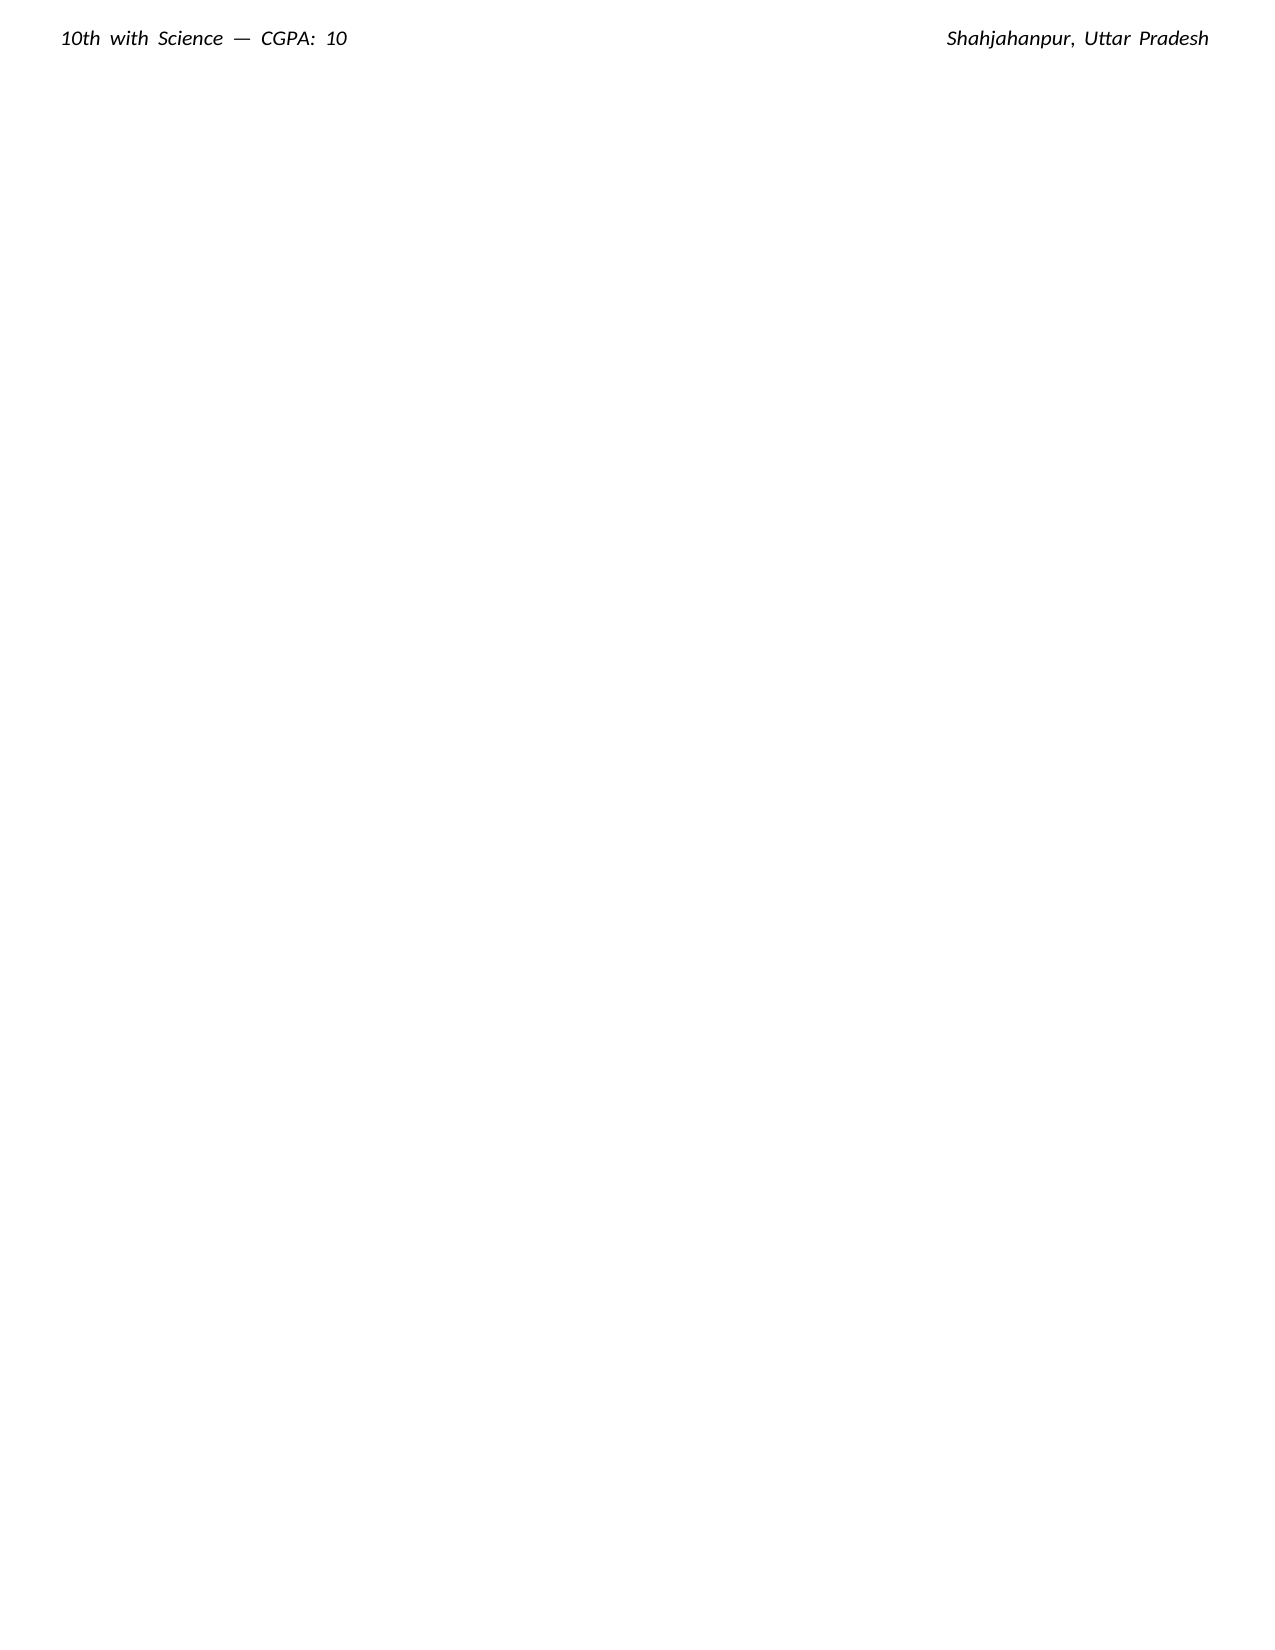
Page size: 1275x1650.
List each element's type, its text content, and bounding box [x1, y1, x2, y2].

text 10th with Science — CGPA: 10 Shahjahanpur, Uttar Pradesh [60, 25, 1227, 50]
